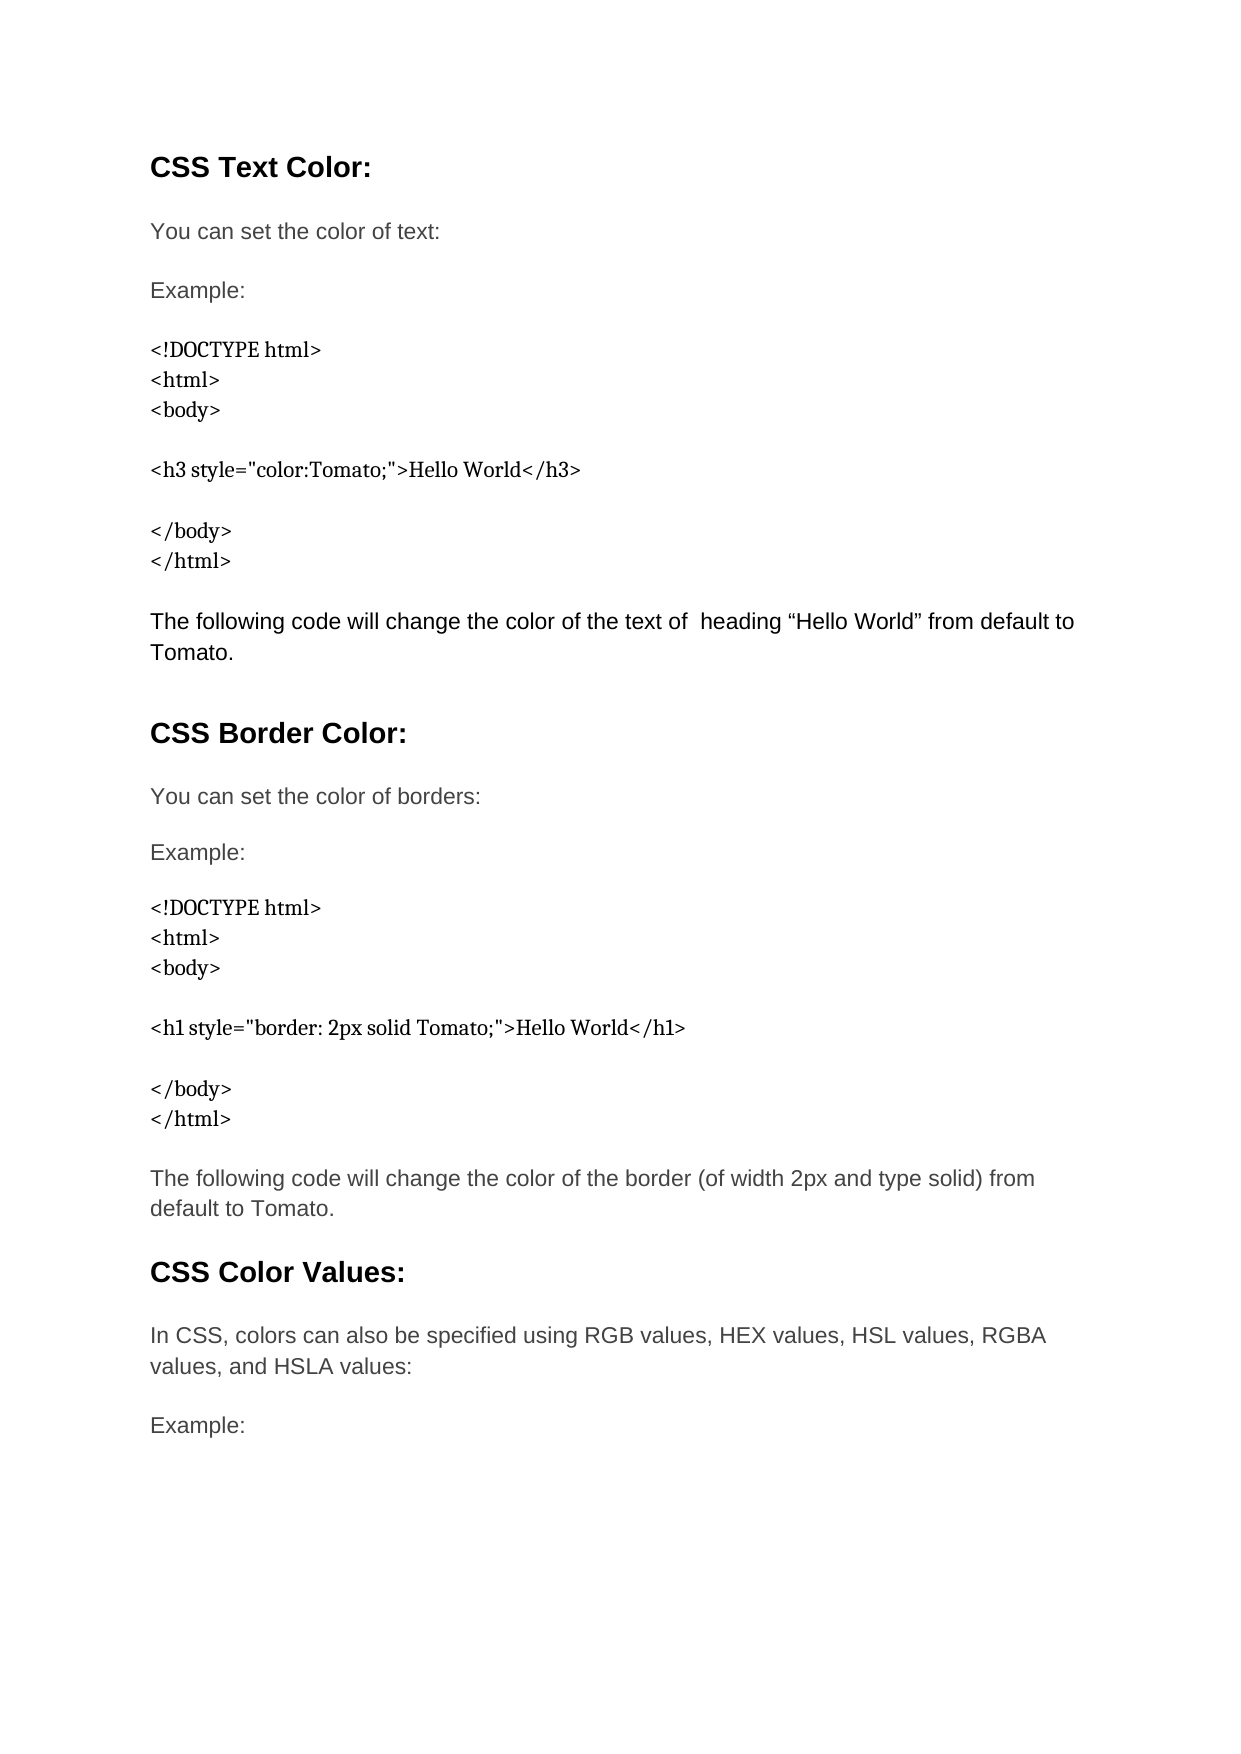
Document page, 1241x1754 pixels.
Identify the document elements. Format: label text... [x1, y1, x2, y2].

text <!DOCTYPE html> [150, 336, 1090, 363]
text You can set the color of text: [150, 218, 1090, 244]
text <h3 style="color:Tomato;">Hello World</h3> [150, 457, 1090, 484]
text <html> [150, 924, 1090, 951]
subtitle CSS Color Values: [150, 1255, 1090, 1288]
text </body> [150, 1076, 1090, 1102]
text <!DOCTYPE html> [150, 894, 1090, 921]
text </html> [150, 1106, 1090, 1132]
text </html> [150, 548, 1090, 574]
text The following code will change the color of the border (of width 2px and type solid) from default to Tomato. [150, 1165, 1090, 1222]
text </body> [150, 518, 1090, 544]
text In CSS, colors can also be specified using RGB values, HEX values, HSL values, RGBA values, and HSLA values: [150, 1322, 1090, 1379]
text <body> [150, 397, 1090, 423]
subtitle CSS Border Color: [150, 716, 1090, 749]
text You can set the color of borders: [150, 783, 1090, 810]
text <html> [150, 367, 1090, 393]
text The following code will change the color of the text of heading “Hello World” from default to Tomato. [150, 608, 1090, 665]
text Example: [150, 277, 1090, 303]
text <body> [150, 955, 1090, 981]
subtitle CSS Text Color: [150, 150, 1090, 183]
text <h1 style="border: 2px solid Tomato;">Hello World</h1> [150, 1015, 1090, 1042]
text Example: [150, 1412, 1090, 1438]
text Example: [150, 839, 1090, 865]
